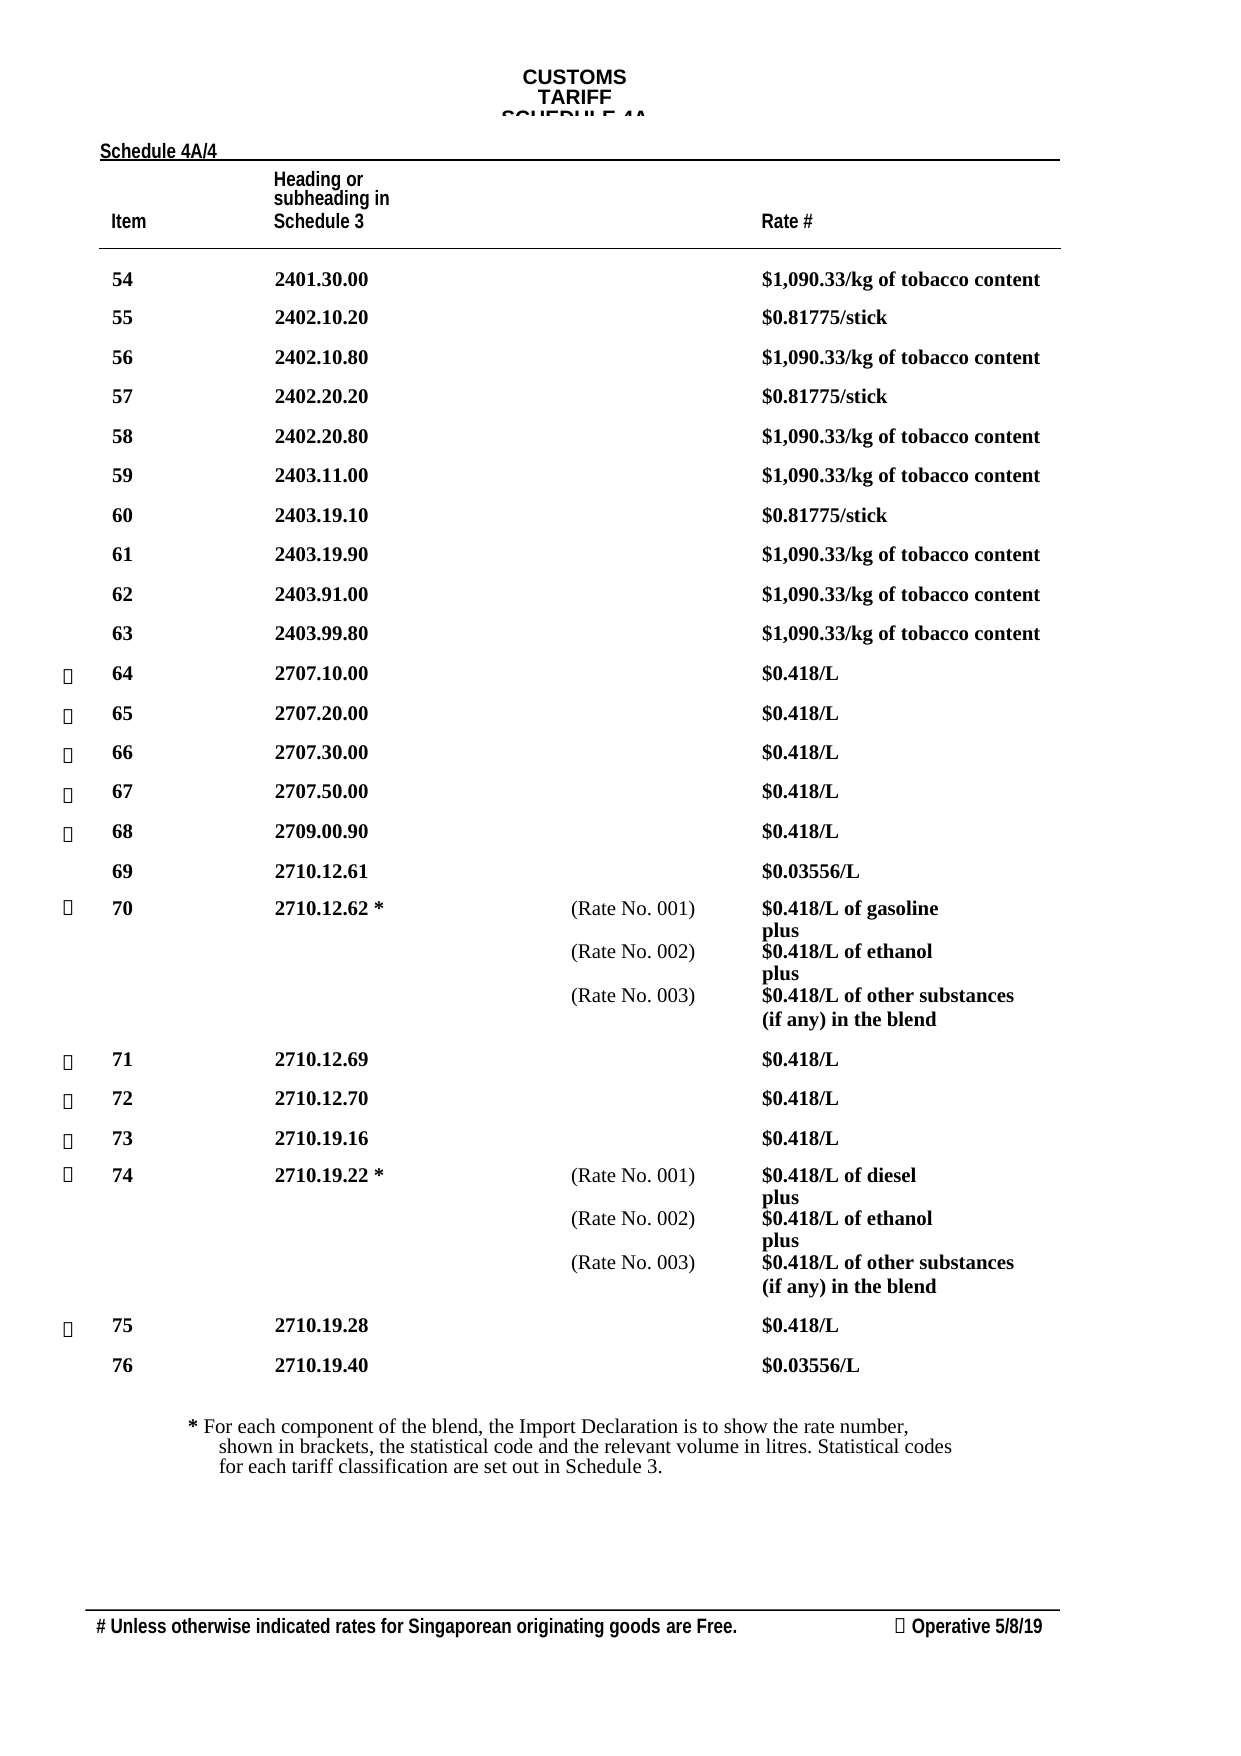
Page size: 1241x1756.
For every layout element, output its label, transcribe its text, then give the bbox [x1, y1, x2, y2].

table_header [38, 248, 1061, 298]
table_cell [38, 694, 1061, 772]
text Item Schedule 3 Rate # [111, 209, 1240, 233]
text # Unless otherwise indicated rates for Singaporean originating goods are Free.  Operative 5/8/19 [96, 1606, 1240, 1640]
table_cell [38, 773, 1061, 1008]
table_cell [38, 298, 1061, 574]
text subheading in [274, 191, 1240, 209]
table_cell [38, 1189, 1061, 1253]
text Schedule 4A/4 Heading or [100, 134, 1061, 191]
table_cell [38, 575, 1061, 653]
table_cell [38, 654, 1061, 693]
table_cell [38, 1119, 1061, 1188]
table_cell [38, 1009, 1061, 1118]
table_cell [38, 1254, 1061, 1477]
